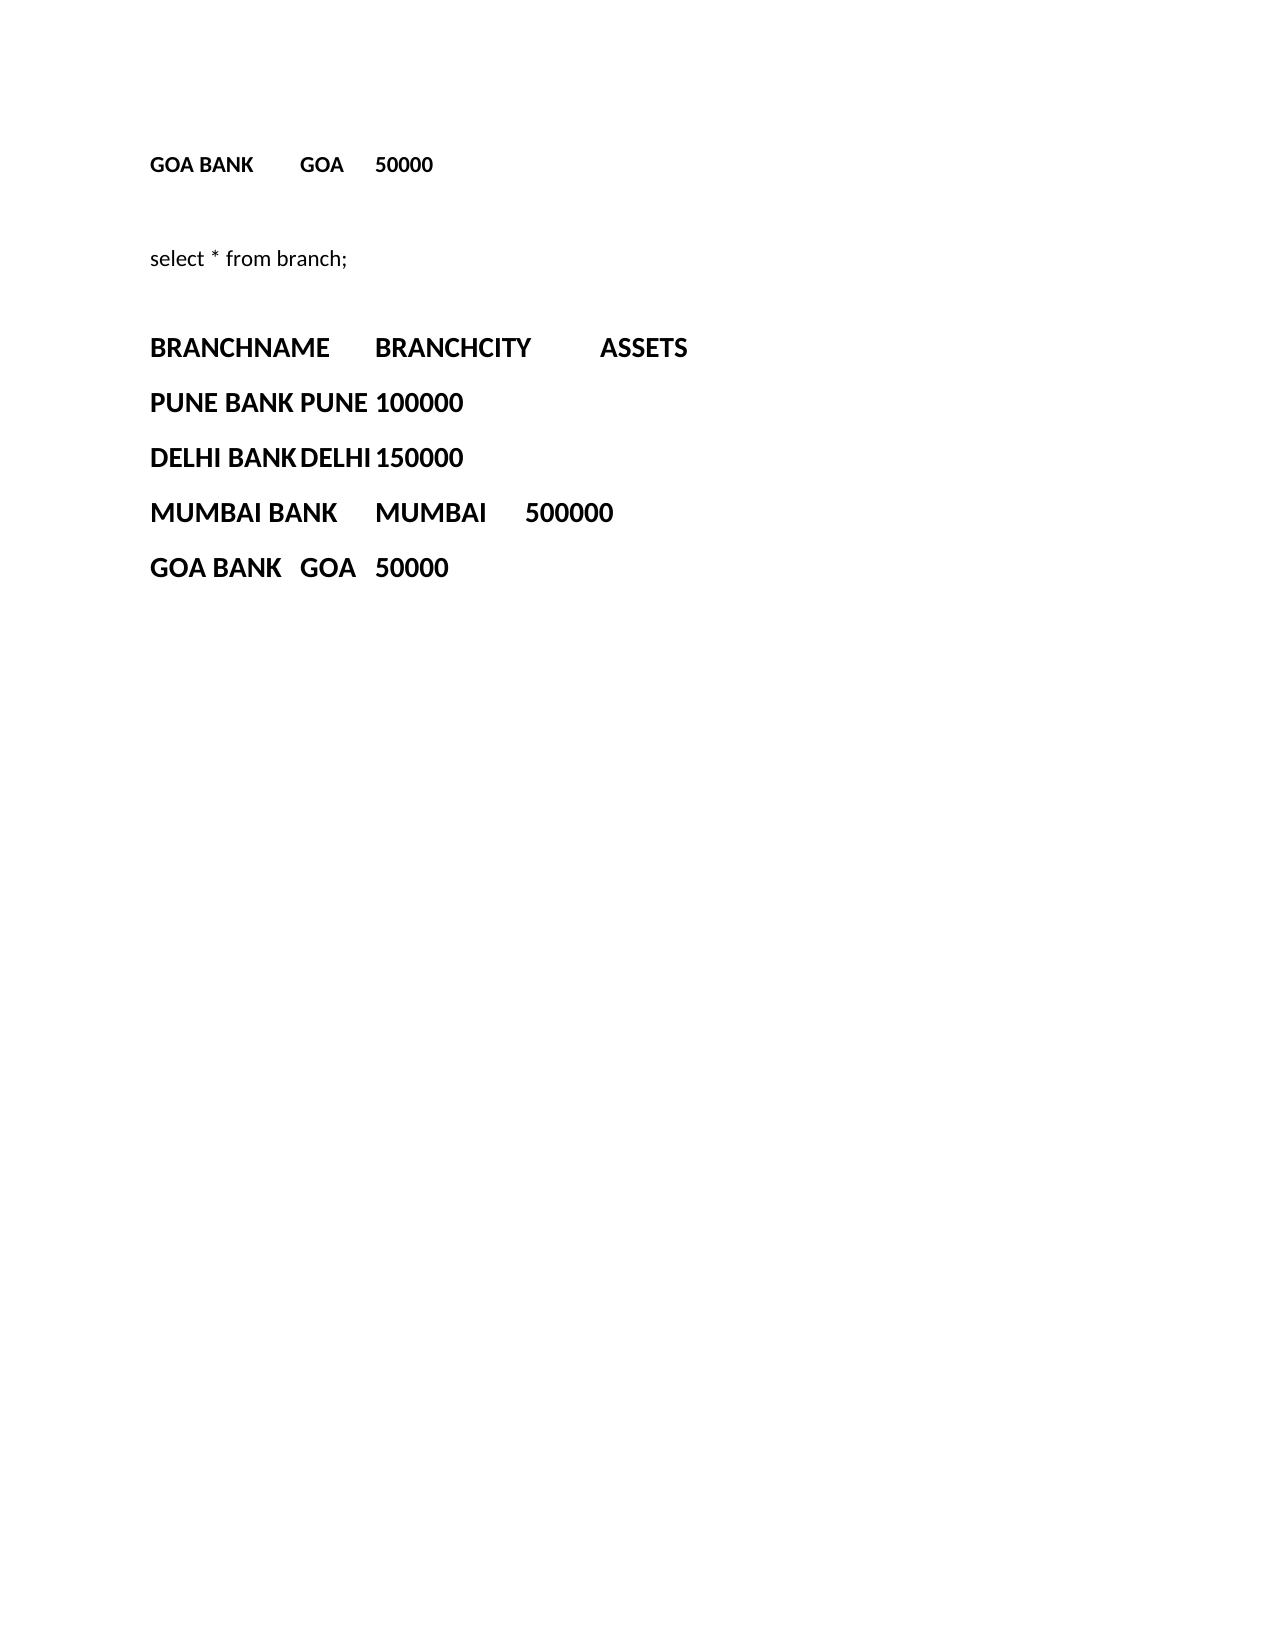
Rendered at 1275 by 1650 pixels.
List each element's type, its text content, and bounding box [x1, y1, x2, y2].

text GOA BANK GOA 50000 [150, 549, 1125, 585]
text GOA BANK GOA 50000 [150, 150, 1125, 178]
text MUMBAI BANK MUMBAI 500000 [150, 494, 1125, 530]
text DELHI BANK DELHI 150000 [150, 439, 1125, 475]
text select * from branch; [150, 244, 1125, 272]
text PUNE BANK PUNE 100000 [150, 384, 1125, 420]
text BRANCHNAME BRANCHCITY ASSETS [150, 291, 1125, 365]
